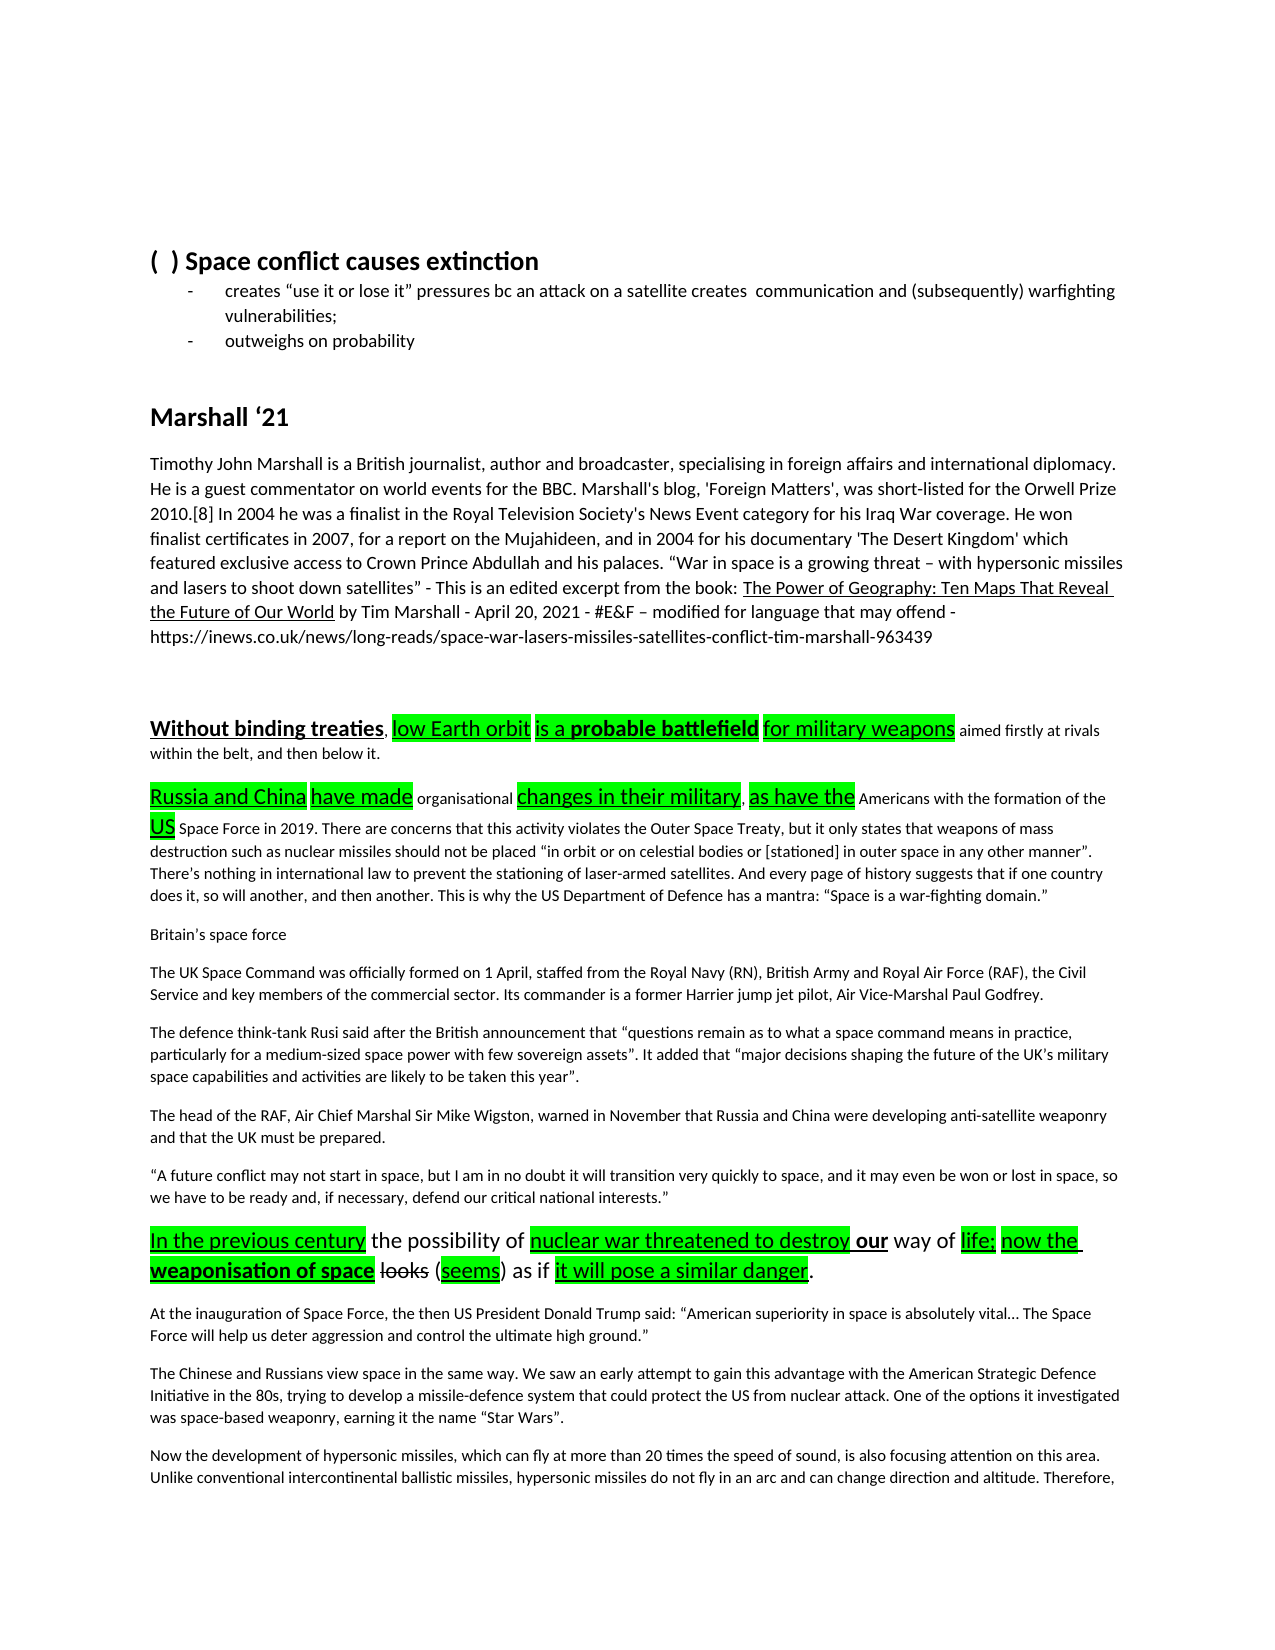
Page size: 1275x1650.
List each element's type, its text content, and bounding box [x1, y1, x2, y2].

text The defence think-tank Rusi said after the British announcement that “questions remain as to what a space command means in practice, particularly for a medium-sized space power with few sovereign assets”. It added that “major decisions shaping the future of the UK’s military space capabilities and activities are likely to be taken this year”. [150, 1023, 1125, 1087]
text “A future conflict may not start in space, but I am in no doubt it will transition very quickly to space, and it may even be won or lost in space, so we have to be ready and, if necessary, defend our critical national interests.” [150, 1166, 1125, 1208]
text Marshall ‘21 [150, 400, 1125, 433]
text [150, 1446, 1125, 1488]
subtitle ( ) Space conflict causes extinction [150, 244, 1125, 277]
text Russia and China have made organisational changes in their military, as have the Americans with the formation of the US Space Force in 2019. There are concerns that this activity violates the Outer Space Treaty, but it only states that weapons of mass destruction such as nuclear missiles should not be placed “in orbit or on celestial bodies or [stationed] in outer space in any other manner”. There’s nothing in international law to prevent the stationing of laser-armed satellites. And every page of history suggests that if one country does it, so will another, and then another. This is why the US Department of Defence has a mantra: “Space is a war-fighting domain.” [150, 782, 1125, 906]
text The Chinese and Russians view space in the same way. We saw an early attempt to gain this advantage with the American Strategic Defence Initiative in the 80s, trying to develop a missile-defence system that could protect the US from nuclear attack. One of the options it investigated was space-based weaponry, earning it the name “Star Wars”. [150, 1363, 1125, 1427]
text In the previous century the possibility of nuclear war threatened to destroy our way of life; now the weaponisation of space looks (seems) as if it will pose a similar danger. [150, 1226, 1125, 1284]
text At the inauguration of Space Force, the then US President Donald Trump said: “American superiority in space is absolutely vital… The Space Force will help us deter aggression and control the ultimate high ground.” [150, 1303, 1125, 1345]
text The UK Space Command was officially formed on 1 April, staffed from the Royal Navy (RN), British Army and Royal Air Force (RAF), the Civil Service and key members of the commercial sector. Its commander is a former Harrier jump jet pilot, Air Vice-Marshal Paul Godfrey. [150, 962, 1125, 1004]
text Britain’s space force [150, 924, 1125, 944]
list outweighs on probability [187, 329, 1125, 352]
text The head of the RAF, Air Chief Marshal Sir Mike Wigston, warned in November that Russia and China were developing anti-satellite weaponry and that the UK must be prepared. [150, 1105, 1125, 1147]
list creates “use it or lose it” pressures bc an attack on a satellite creates communication and (subsequently) warfighting vulnerabilities; [187, 279, 1125, 327]
text Without binding treaties, low Earth orbit is a probable battlefield for military weapons aimed firstly at rivals within the belt, and then below it. [150, 714, 1125, 763]
text Timothy John Marshall is a British journalist, author and broadcaster, specialising in foreign affairs and international diplomacy. He is a guest commentator on world events for the BBC. Marshall's blog, 'Foreign Matters', was short-listed for the Orwell Prize 2010.[8] In 2004 he was a finalist in the Royal Television Society's News Event category for his Iraq War coverage. He won finalist certificates in 2007, for a report on the Mujahideen, and in 2004 for his documentary 'The Desert Kingdom' which featured exclusive access to Crown Prince Abdullah and his palaces. “War in space is a growing threat – with hypersonic missiles and lasers to shoot down satellites” - This is an edited excerpt from the book: The Power of Geography: Ten Maps That Reveal the Future of Our World by Tim Marshall - April 20, 2021 - #E&F – modified for language that may offend - https://inews.co.uk/news/long-reads/space-war-lasers-missiles-satellites-conflict-tim-marshall-963439 [150, 453, 1125, 648]
